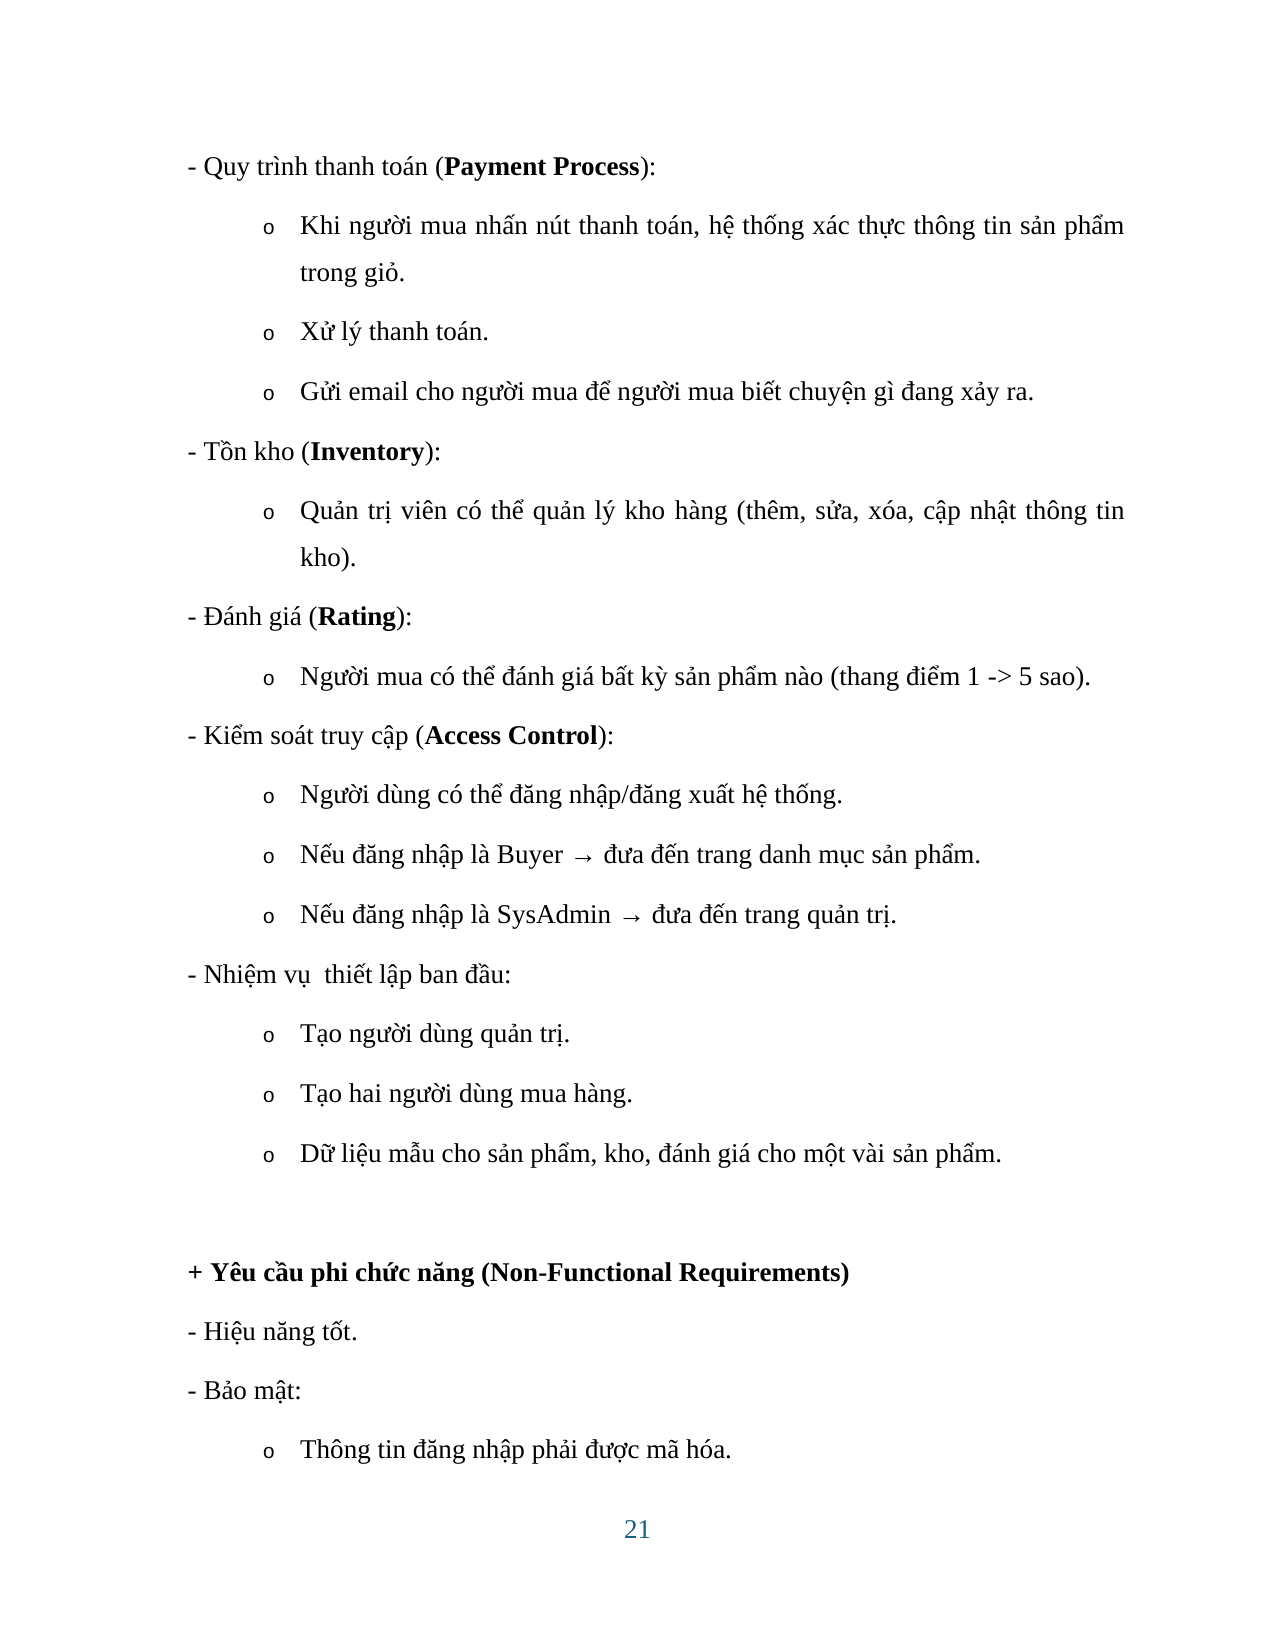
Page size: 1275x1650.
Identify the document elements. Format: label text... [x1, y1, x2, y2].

list Thông tin đăng nhập phải được mã hóa. [262, 1433, 1125, 1465]
list Quản trị viên có thể quản lý kho hàng (thêm, sửa, xóa, cập nhật thông tin kho). [262, 494, 1125, 572]
list Xử lý thanh toán. [262, 315, 1125, 347]
text - Hiệu năng tốt. [187, 1315, 1125, 1346]
text - Quy trình thanh toán (Payment Process): [187, 150, 1125, 181]
list Tạo người dùng quản trị. [262, 1017, 1125, 1049]
text - Đánh giá (Rating): [187, 600, 1125, 632]
text - Bảo mật: [187, 1374, 1125, 1405]
list Tạo hai người dùng mua hàng. [262, 1077, 1125, 1108]
text - Kiểm soát truy cập (Access Control): [187, 719, 1125, 751]
list Gửi email cho người mua để người mua biết chuyện gì đang xảy ra. [262, 375, 1125, 407]
list Người mua có thể đánh giá bất kỳ sản phẩm nào (thang điểm 1 -> 5 sao). [262, 659, 1125, 691]
list Dữ liệu mẫu cho sản phẩm, kho, đánh giá cho một vài sản phẩm. [262, 1137, 1125, 1168]
text + Yêu cầu phi chức năng (Non-Functional Requirements) [187, 1256, 1125, 1287]
list Người dùng có thể đăng nhập/đăng xuất hệ thống. [262, 778, 1125, 810]
text - Tồn kho (Inventory): [187, 435, 1125, 466]
text - Nhiệm vụ thiết lập ban đầu: [187, 958, 1125, 989]
list Nếu đăng nhập là Buyer → đưa đến trang danh mục sản phẩm. [262, 838, 1125, 870]
list Khi người mua nhấn nút thanh toán, hệ thống xác thực thông tin sản phẩm trong giỏ. [262, 209, 1125, 287]
list Nếu đăng nhập là SysAdmin → đưa đến trang quản trị. [262, 898, 1125, 930]
